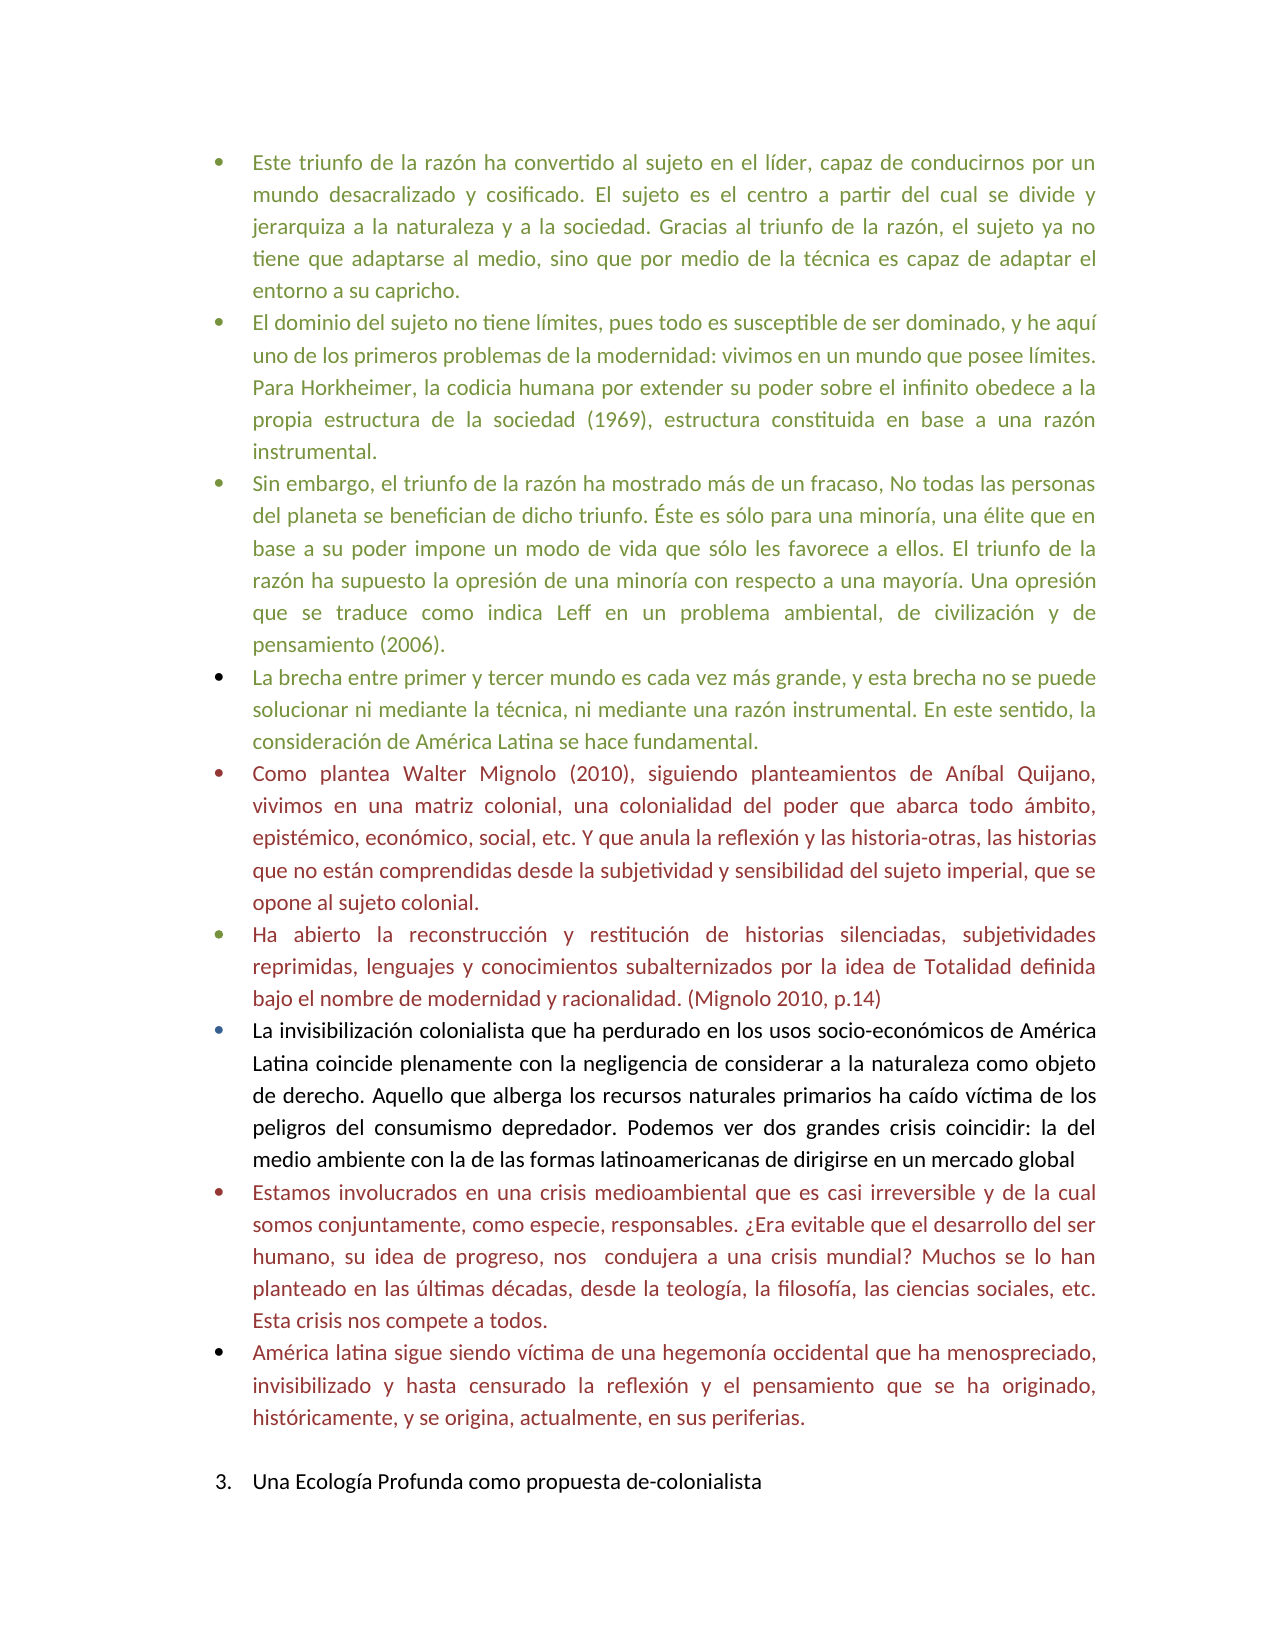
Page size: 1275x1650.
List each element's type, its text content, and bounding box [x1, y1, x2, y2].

list El dominio del sujeto no tiene límites, pues todo es susceptible de ser dominado, y he aquí uno de los primeros problemas de la modernidad: vivimos en un mundo que posee límites. Para Horkheimer, la codicia humana por extender su poder sobre el infinito obedece a la propia estructura de la sociedad (1969), estructura constituida en base a una razón instrumental. [215, 308, 1098, 465]
list Una Ecología Profunda como propuesta de-colonialista [215, 1467, 1098, 1495]
list La invisibilización colonialista que ha perdurado en los usos socio-económicos de América Latina coincide plenamente con la negligencia de considerar a la naturaleza como objeto de derecho. Aquello que alberga los recursos naturales primarios ha caído víctima de los peligros del consumismo depredador. Podemos ver dos grandes crisis coincidir: la del medio ambiente con la de las formas latinoamericanas de dirigirse en un mercado global [215, 1017, 1098, 1173]
list Sin embargo, el triunfo de la razón ha mostrado más de un fracaso, No todas las personas del planeta se benefician de dicho triunfo. Éste es sólo para una minoría, una élite que en base a su poder impone un modo de vida que sólo les favorece a ellos. El triunfo de la razón ha supuesto la opresión de una minoría con respecto a una mayoría. Una opresión que se traduce como indica Leff en un problema ambiental, de civilización y de pensamiento (2006). [215, 469, 1098, 658]
list Como plantea Walter Mignolo (2010), siguiendo planteamientos de Aníbal Quijano, vivimos en una matriz colonial, una colonialidad del poder que abarca todo ámbito, epistémico, económico, social, etc. Y que anula la reflexión y las historia-otras, las historias que no están comprendidas desde la subjetividad y sensibilidad del sujeto imperial, que se opone al sujeto colonial. [215, 759, 1098, 916]
list Ha abierto la reconstrucción y restitución de historias silenciadas, subjetividades reprimidas, lenguajes y conocimientos subalternizados por la idea de Totalidad definida bajo el nombre de modernidad y racionalidad. (Mignolo 2010, p.14) [215, 920, 1098, 1012]
list América latina sigue siendo víctima de una hegemonía occidental que ha menospreciado, invisibilizado y hasta censurado la reflexión y el pensamiento que se ha originado, históricamente, y se origina, actualmente, en sus periferias. [215, 1338, 1098, 1431]
list Estamos involucrados en una crisis medioambiental que es casi irreversible y de la cual somos conjuntamente, como especie, responsables. ¿Era evitable que el desarrollo del ser humano, su idea de progreso, nos condujera a una crisis mundial? Muchos se lo han planteado en las últimas décadas, desde la teología, la filosofía, las ciencias sociales, etc. Esta crisis nos compete a todos. [215, 1178, 1098, 1334]
list La brecha entre primer y tercer mundo es cada vez más grande, y esta brecha no se puede solucionar ni mediante la técnica, ni mediante una razón instrumental. En este sentido, la consideración de América Latina se hace fundamental. [215, 663, 1098, 755]
list Este triunfo de la razón ha convertido al sujeto en el líder, capaz de conducirnos por un mundo desacralizado y cosificado. El sujeto es el centro a partir del cual se divide y jerarquiza a la naturaleza y a la sociedad. Gracias al triunfo de la razón, el sujeto ya no tiene que adaptarse al medio, sino que por medio de la técnica es capaz de adaptar el entorno a su capricho. [215, 148, 1098, 304]
